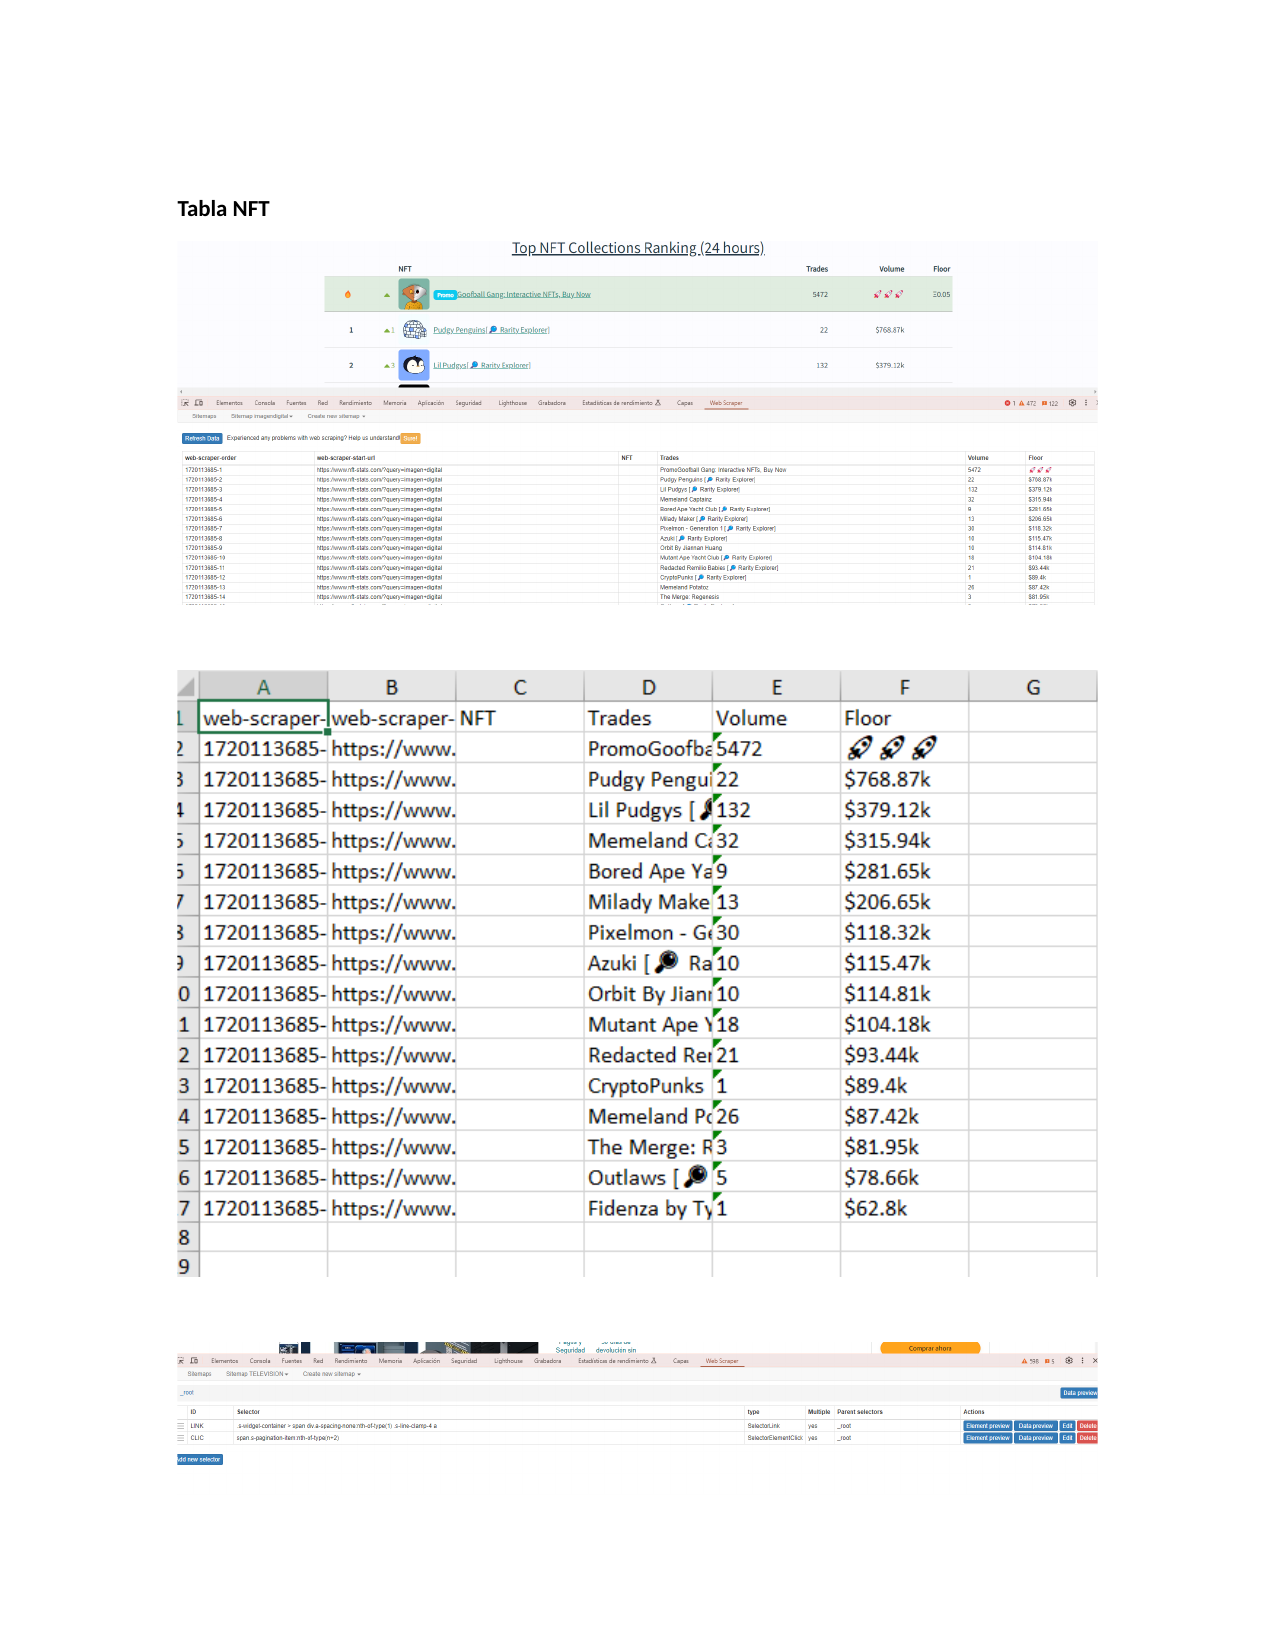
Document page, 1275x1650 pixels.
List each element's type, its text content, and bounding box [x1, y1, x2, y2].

picture [177, 670, 1098, 1277]
picture [177, 241, 1098, 605]
text Tabla NFT [177, 194, 1098, 222]
picture [177, 1342, 1098, 1495]
